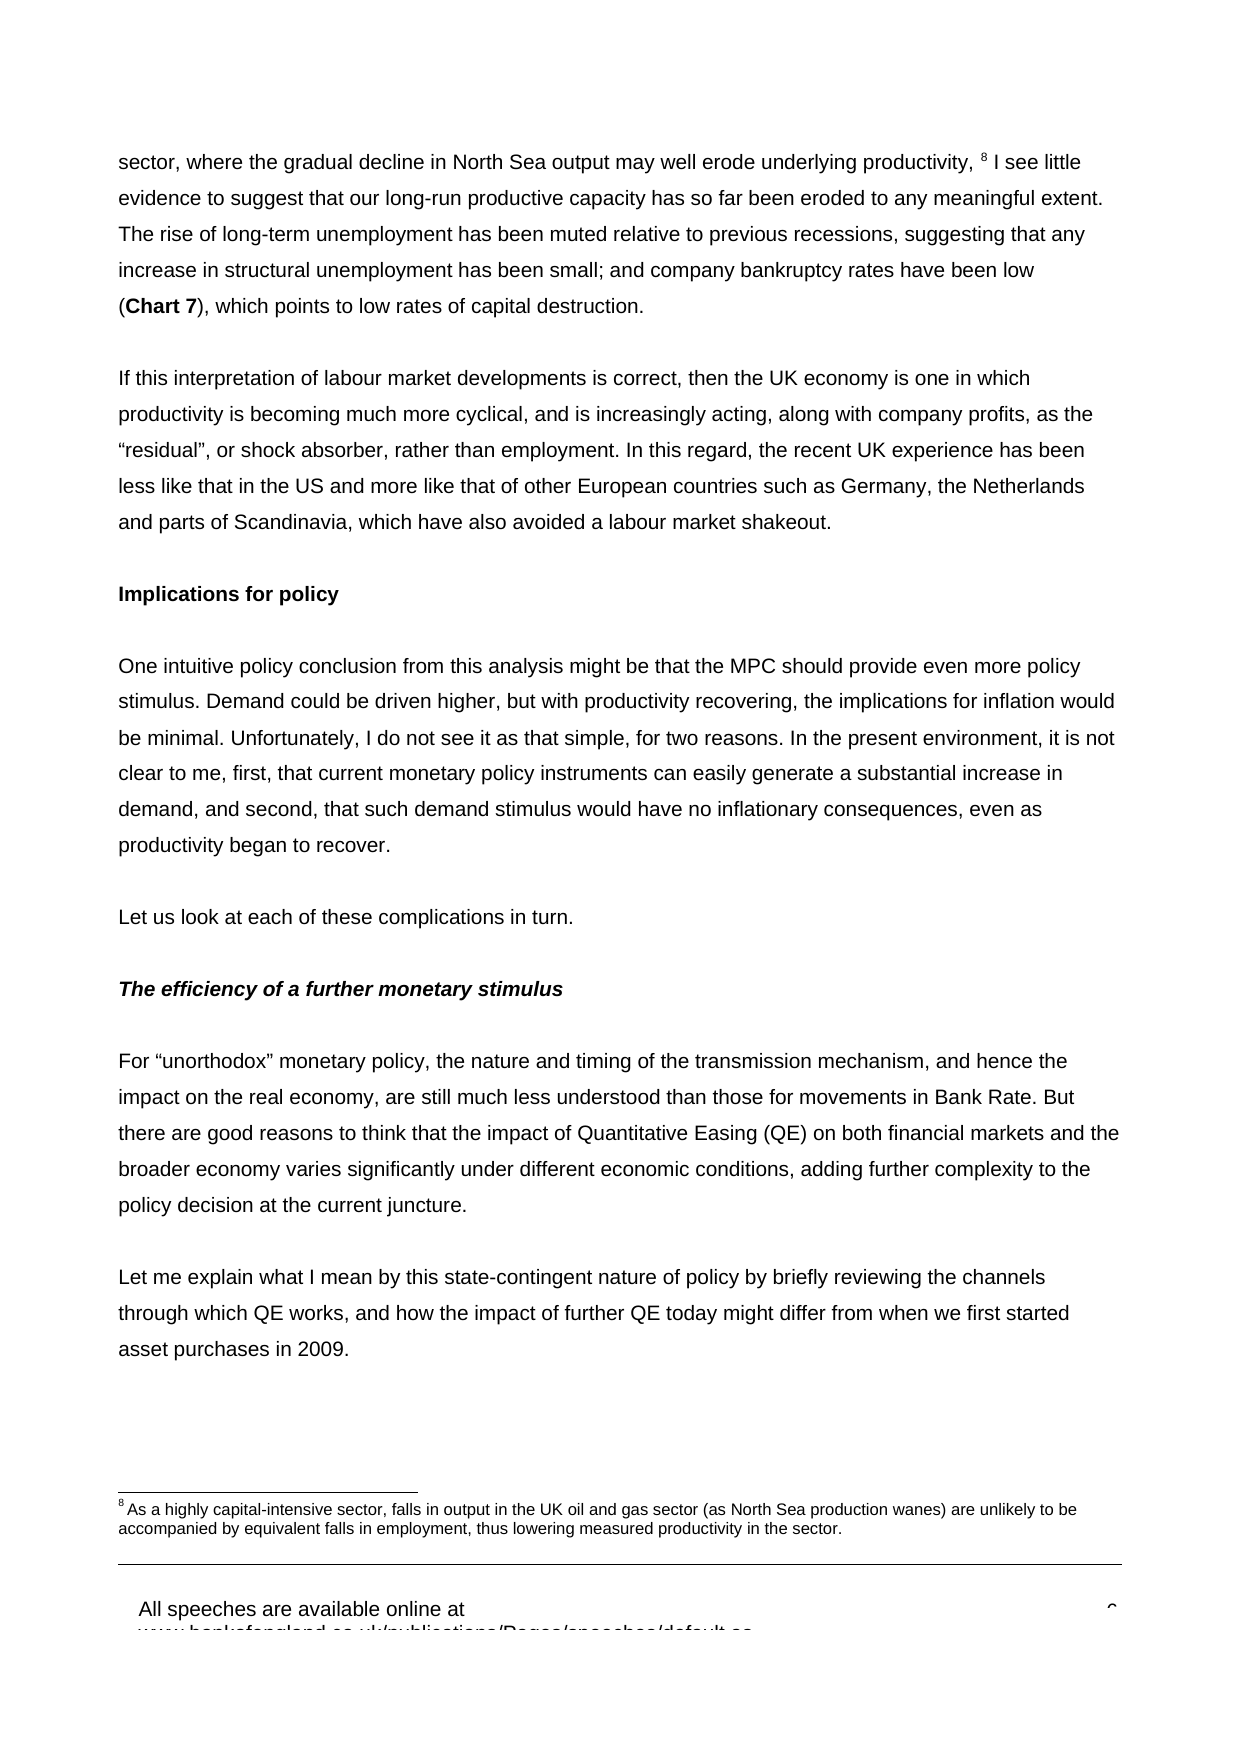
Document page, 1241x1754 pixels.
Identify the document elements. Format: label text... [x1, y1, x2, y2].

subtitle Implications for policy [118, 582, 1171, 606]
text 8 As a highly capital-intensive sector, falls in output in the UK oil and gas sector (as North Sea production wanes) are unlikely to be accompanied by equivalent falls in employment, thus lowering measured productivity in the sector. [118, 1491, 1171, 1538]
text (Chart 7), which points to low rates of capital destruction. [118, 294, 1171, 318]
text Let us look at each of these complications in turn. [118, 905, 1171, 929]
text One intuitive policy conclusion from this analysis might be that the MPC should provide even more policy stimulus. Demand could be driven higher, but with productivity recovering, the implications for inflation would be minimal. Unfortunately, I do not see it as that simple, for two reasons. In the present environment, it is not clear to me, first, that current monetary policy instruments can easily generate a substantial increase in demand, and second, that such demand stimulus would have no inflationary consequences, even as productivity began to recover. [118, 653, 1119, 857]
text For “unorthodox” monetary policy, the nature and timing of the transmission mechanism, and hence the impact on the real economy, are still much less understood than those for movements in Bank Rate. But there are good reasons to think that the impact of Quantitative Easing (QE) on both financial markets and the broader economy varies significantly under different economic conditions, adding further complexity to the policy decision at the current juncture. [118, 1049, 1124, 1216]
text If this interpretation of labour market developments is correct, then the UK economy is one in which productivity is becoming much more cyclical, and is increasingly acting, along with company profits, as the “residual”, or shock absorber, rather than employment. In this regard, the recent UK experience has been less like that in the US and more like that of other European countries such as Germany, the Netherlands and parts of Scandinavia, which have also avoided a labour market shakeout. [118, 366, 1097, 533]
text sector, where the gradual decline in North Sea output may well erode underlying productivity, 8 I see little evidence to suggest that our long-run productive capacity has so far been eroded to any meaningful extent. The rise of long-term unemployment has been muted relative to previous recessions, suggesting that any increase in structural unemployment has been small; and company bankruptcy rates have been low [118, 150, 1108, 282]
text Let me explain what I mean by this state-contingent nature of policy by briefly reviewing the channels through which QE works, and how the impact of further QE today might differ from when we first started asset purchases in 2009. [118, 1264, 1074, 1360]
subtitle The efficiency of a further monetary stimulus [118, 977, 1171, 1001]
